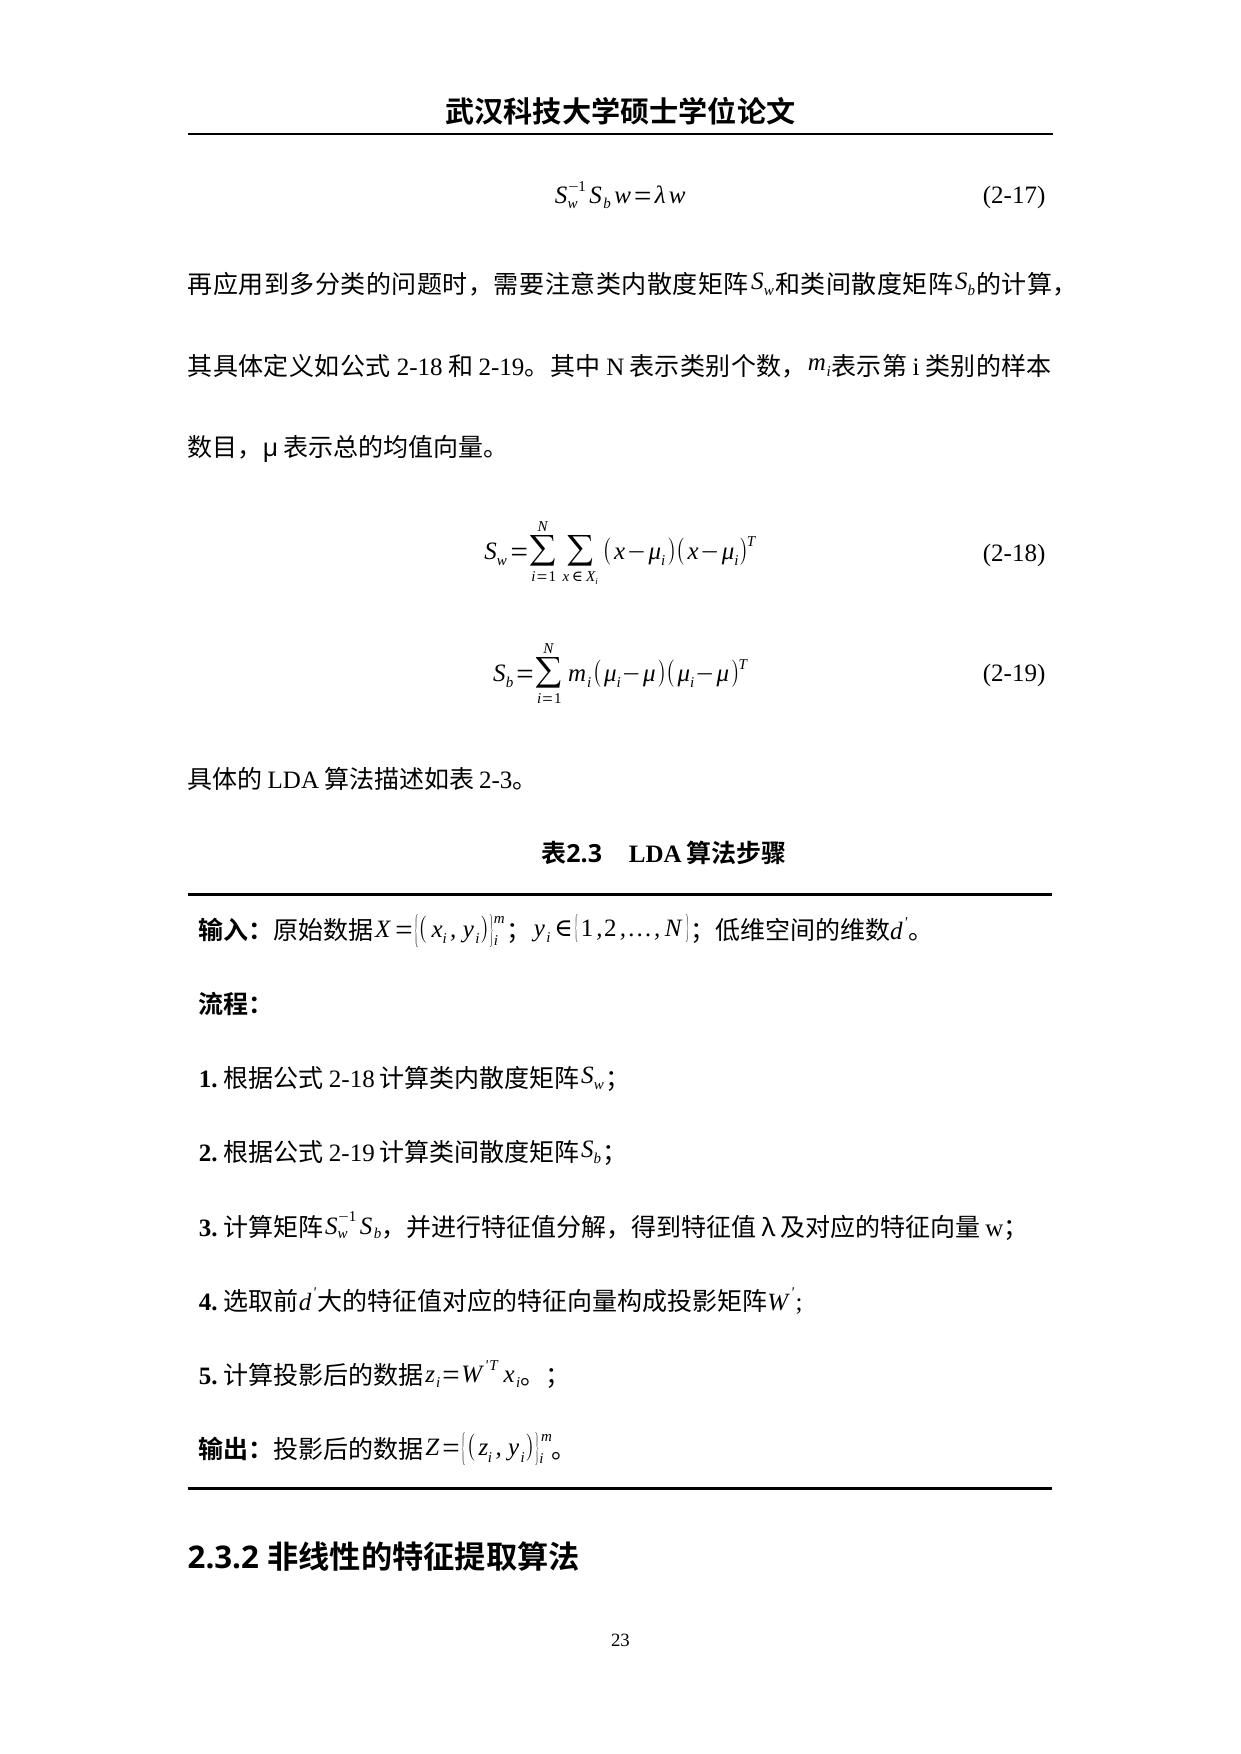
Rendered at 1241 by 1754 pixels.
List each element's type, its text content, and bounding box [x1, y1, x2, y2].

list LDA算法步骤 [275, 819, 1053, 884]
text 具体的LDA算法描述如表2-3。 [187, 745, 1053, 810]
text (2-18) [187, 503, 1053, 601]
text 非线性的特征提取算法 [187, 1522, 1053, 1587]
text (2-19) [187, 624, 1053, 722]
text 再应用到多分类的问题时，需要注意类内散度矩阵和类间散度矩阵的计算，其具体定义如公式2-18和2-19。其中N表示类别个数，表示第i类别的样本数目，μ表示总的均值向量。 [187, 250, 1053, 478]
text (2-17) [187, 162, 1053, 227]
table_header 输入：原始数据；；低维空间的维数。 流程： 根据公式2-18计算类内散度矩阵； 根据公式2-19计算类间散度矩阵； 计算矩阵，并进行特征值分解，得到特征值λ及对应的特征向量w； 选取前大的特征值对应的特征向量构成投影矩阵; 计算投影后的数据。； 输出：投影后的数据。 [188, 896, 1052, 1487]
